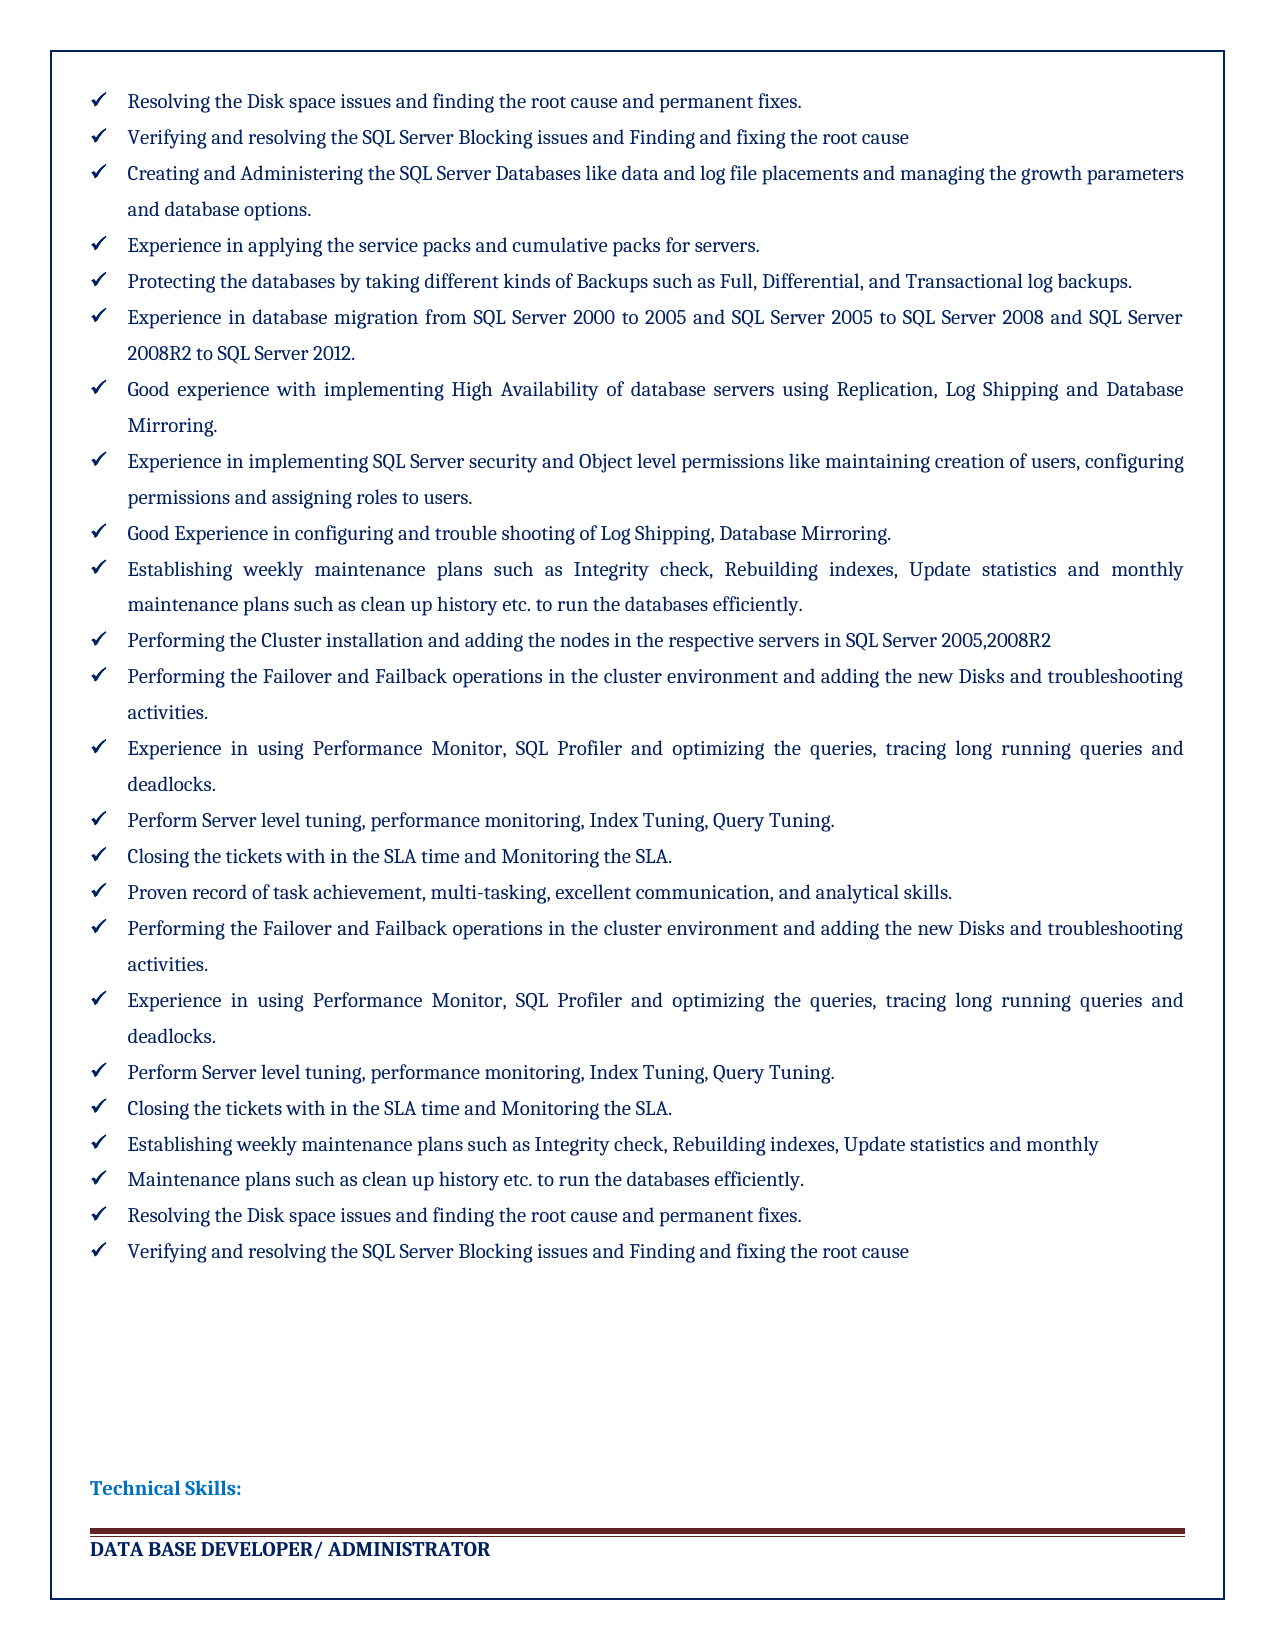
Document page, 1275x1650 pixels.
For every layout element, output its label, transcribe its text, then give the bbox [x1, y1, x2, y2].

list Experience in using Performance Monitor, SQL Profiler and optimizing the queries, tracing long running queries and deadlocks. [90, 737, 1185, 797]
list Experience in database migration from SQL Server 2000 to 2005 and SQL Server 2005 to SQL Server 2008 and SQL Server 2008R2 to SQL Server 2012. [90, 306, 1185, 366]
list Performing the Cluster installation and adding the nodes in the respective servers in SQL Server 2005,2008R2 [90, 629, 1185, 653]
list Resolving the Disk space issues and finding the root cause and permanent fixes. [90, 90, 1185, 114]
list Protecting the databases by taking different kinds of Backups such as Full, Differential, and Transactional log backups. [90, 270, 1185, 294]
list Closing the tickets with in the SLA time and Monitoring the SLA. [90, 845, 1185, 869]
list Proven record of task achievement, multi-tasking, excellent communication, and analytical skills. [90, 881, 1185, 904]
list Establishing weekly maintenance plans such as Integrity check, Rebuilding indexes, Update statistics and monthly maintenance plans such as clean up history etc. to run the databases efficiently. [90, 557, 1185, 617]
list Experience in using Performance Monitor, SQL Profiler and optimizing the queries, tracing long running queries and deadlocks. [90, 988, 1185, 1048]
list Maintenance plans such as clean up history etc. to run the databases efficiently. [90, 1168, 1185, 1192]
list Perform Server level tuning, performance monitoring, Index Tuning, Query Tuning. [90, 1060, 1185, 1084]
list Verifying and resolving the SQL Server Blocking issues and Finding and fixing the root cause [90, 1240, 1185, 1264]
list Performing the Failover and Failback operations in the cluster environment and adding the new Disks and troubleshooting activities. [90, 665, 1185, 725]
list Experience in implementing SQL Server security and Object level permissions like maintaining creation of users, configuring permissions and assigning roles to users. [90, 449, 1185, 509]
text Technical Skills: [90, 1476, 1185, 1500]
list Experience in applying the service packs and cumulative packs for servers. [90, 234, 1185, 258]
list Performing the Failover and Failback operations in the cluster environment and adding the new Disks and troubleshooting activities. [90, 917, 1185, 976]
list Good Experience in configuring and trouble shooting of Log Shipping, Database Mirroring. [90, 521, 1185, 545]
list Resolving the Disk space issues and finding the root cause and permanent fixes. [90, 1204, 1185, 1228]
list Perform Server level tuning, performance monitoring, Index Tuning, Query Tuning. [90, 809, 1185, 833]
list Closing the tickets with in the SLA time and Monitoring the SLA. [90, 1096, 1185, 1120]
list Verifying and resolving the SQL Server Blocking issues and Finding and fixing the root cause [90, 126, 1185, 150]
list Establishing weekly maintenance plans such as Integrity check, Rebuilding indexes, Update statistics and monthly [90, 1132, 1185, 1156]
list Creating and Administering the SQL Server Databases like data and log file placements and managing the growth parameters and database options. [90, 162, 1185, 222]
list Good experience with implementing High Availability of database servers using Replication, Log Shipping and Database Mirroring. [90, 377, 1185, 437]
